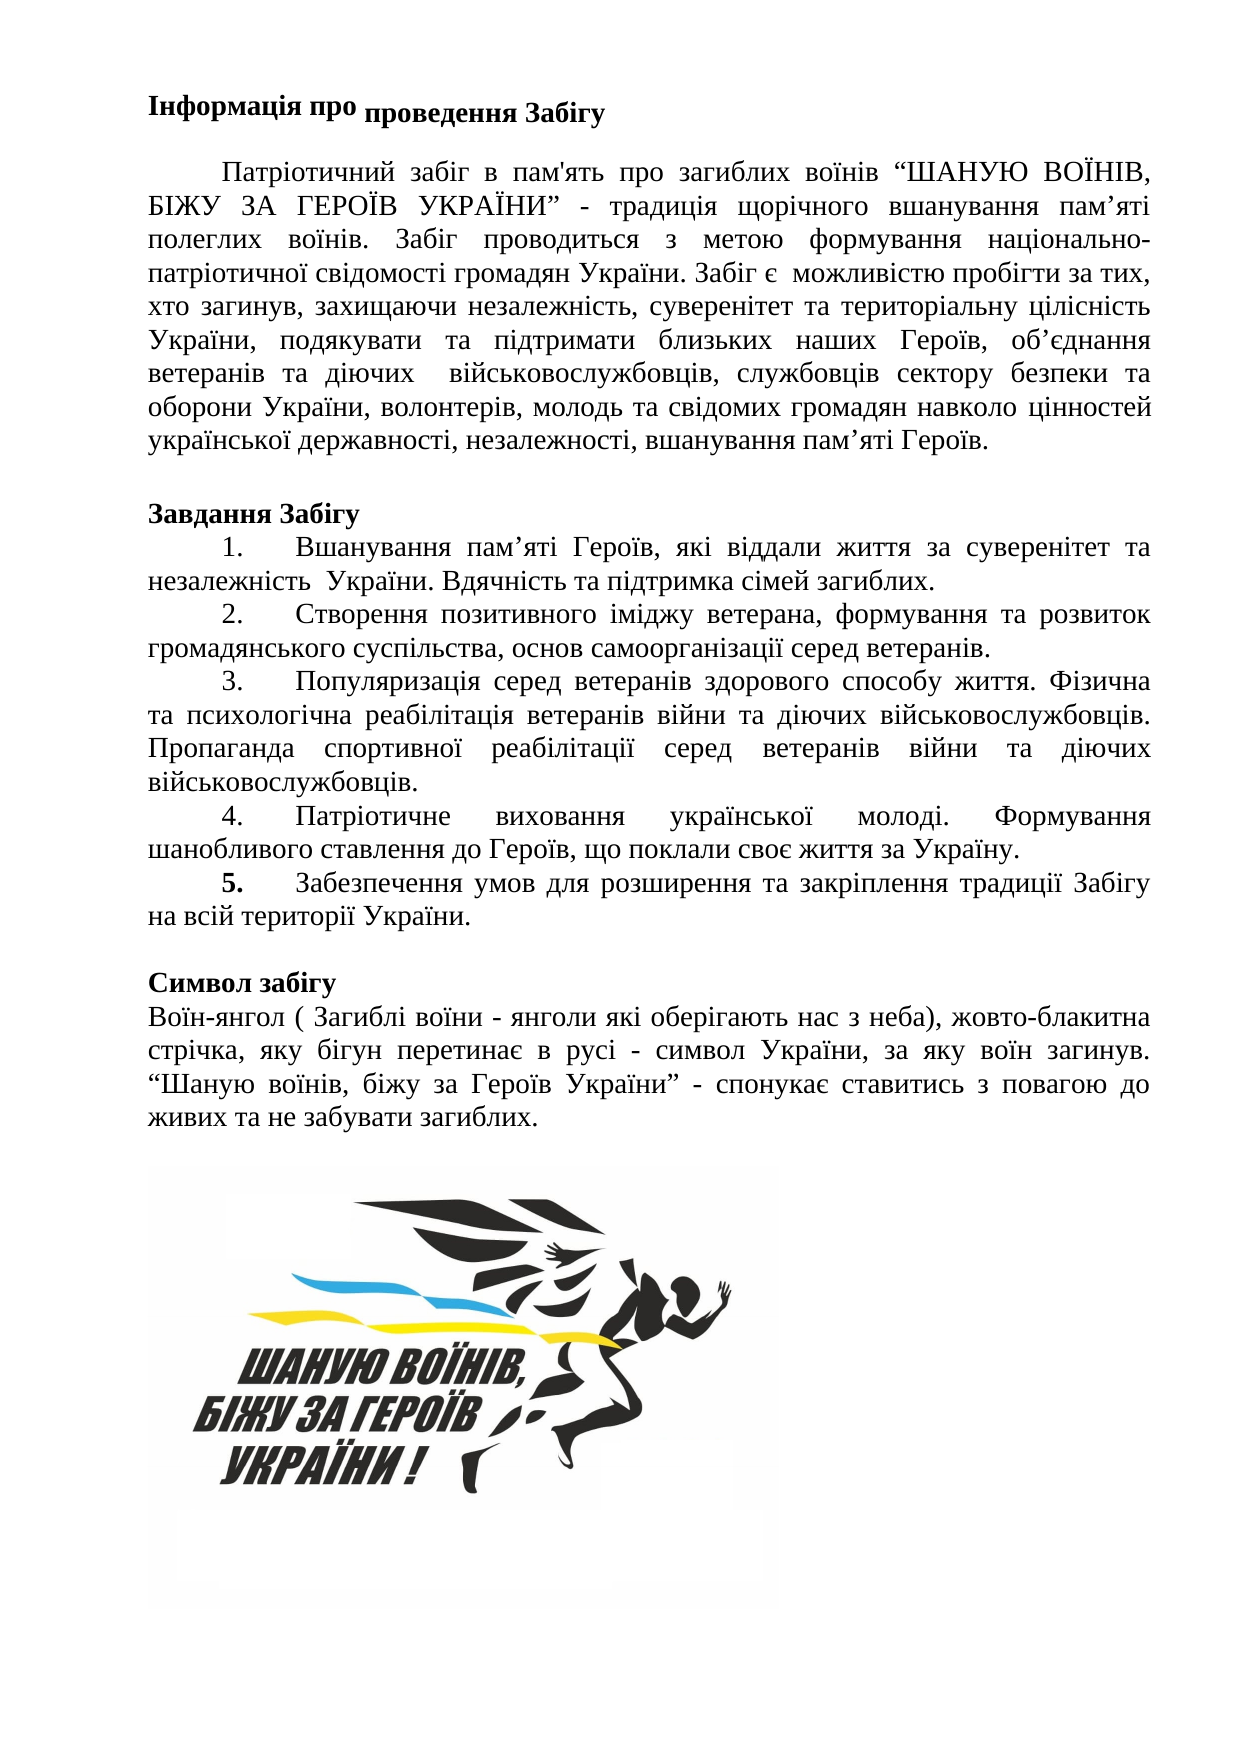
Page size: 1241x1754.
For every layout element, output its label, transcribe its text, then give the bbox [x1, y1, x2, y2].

list Патріотичне виховання української молоді. Формування шанобливого ставлення до Героїв, що поклали своє життя за Україну. [148, 798, 1152, 865]
list Забезпечення умов для розширення та закріплення традиції Забігу на всій території України. [148, 865, 1152, 932]
text Інформація про проведення Забігу [148, 88, 1152, 129]
list Завдання Забігу [148, 496, 1152, 529]
list Воїн-янгол ( Загиблі воїни - янголи які оберігають нас з неба), жовто-блакитна стрічка, яку бігун перетинає в русі - символ України, за яку воїн загинув. “Шаную воїнів, біжу за Героїв України” - спонукає ставитись з повагою до живих та не забувати загиблих. [148, 999, 1152, 1133]
list Популяризація серед ветеранів здорового способу життя. Фізична та психологічна реабілітація ветеранів війни та діючих військовослужбовців. Пропаганда спортивної реабілітації серед ветеранів війни та діючих військовослужбовців. [148, 663, 1152, 798]
list Створення позитивного іміджу ветерана, формування та розвиток громадянського суспільства, основ самоорганізації серед ветеранів. [148, 596, 1152, 663]
list Символ забігу [148, 965, 1152, 999]
text Патріотичний забіг в пам'ять про загиблих воїнів “ШАНУЮ ВОЇНІВ, БІЖУ ЗА ГЕРОЇВ УКРАЇНИ” - традиція щорічного вшанування пам’яті полеглих воїнів. Забіг проводиться з метою формування національно-патріотичної свідомості громадян України. Забіг є можливістю пробігти за тих, хто загинув, захищаючи незалежність, суверенітет та територіальну цілісність України, подякувати та підтримати близьких наших Героїв, об’єднання ветеранів та діючих військовослужбовців, службовців сектору безпеки та оборони України, волонтерів, молодь та свідомих громадян навколо цінностей української державності, незалежності, вшанування пам’яті Героїв. [148, 154, 1152, 456]
list Вшанування пам’яті Героїв, які віддали життя за суверенітет та незалежність України. Вдячність та підтримка сімей загиблих. [148, 529, 1152, 596]
picture [147, 1166, 779, 1609]
